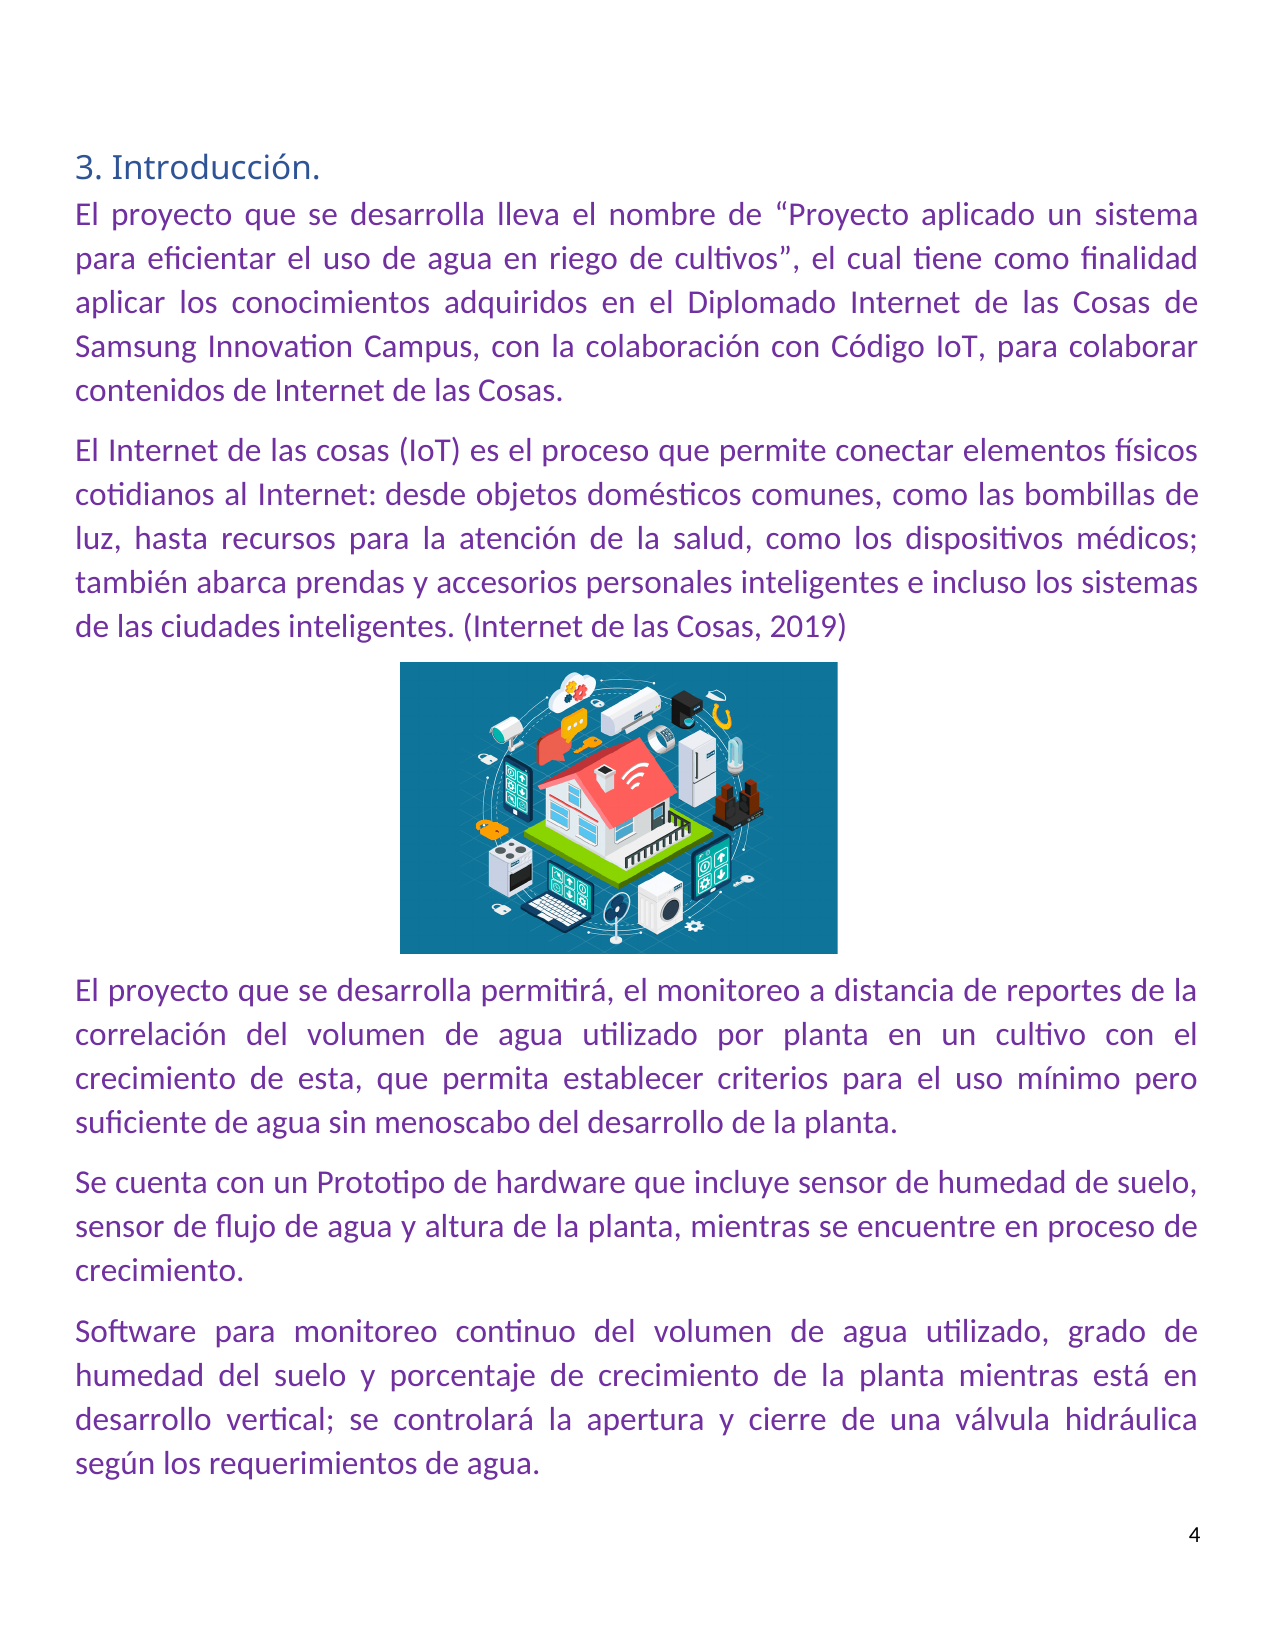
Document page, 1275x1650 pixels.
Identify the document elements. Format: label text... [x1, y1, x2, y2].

text El proyecto que se desarrolla lleva el nombre de “Proyecto aplicado un sistema para eficientar el uso de agua en riego de cultivos”, el cual tiene como finalidad aplicar los conocimientos adquiridos en el Diplomado Internet de las Cosas de Samsung Innovation Campus, con la colaboración con Código IoT, para colaborar contenidos de Internet de las Cosas. [75, 193, 1200, 409]
picture [400, 662, 838, 954]
text El Internet de las cosas (IoT) es el proceso que permite conectar elementos físicos cotidianos al Internet: desde objetos domésticos comunes, como las bombillas de luz, hasta recursos para la atención de la salud, como los dispositivos médicos; también abarca prendas y accesorios personales inteligentes e incluso los sistemas de las ciudades inteligentes. (Internet de las Cosas, 2019) [75, 429, 1200, 646]
text Se cuenta con un Prototipo de hardware que incluye sensor de humedad de suelo, sensor de flujo de agua y altura de la planta, mientras se encuentre en proceso de crecimiento. [75, 1161, 1200, 1290]
text El proyecto que se desarrolla permitirá, el monitoreo a distancia de reportes de la correlación del volumen de agua utilizado por planta en un cultivo con el crecimiento de esta, que permita establecer criterios para el uso mínimo pero suficiente de agua sin menoscabo del desarrollo de la planta. [75, 969, 1200, 1142]
text Software para monitoreo continuo del volumen de agua utilizado, grado de humedad del suelo y porcentaje de crecimiento de la planta mientras está en desarrollo vertical; se controlará la apertura y cierre de una válvula hidráulica según los requerimientos de agua. [75, 1310, 1200, 1483]
subtitle 3. Introducción. [75, 144, 1200, 189]
